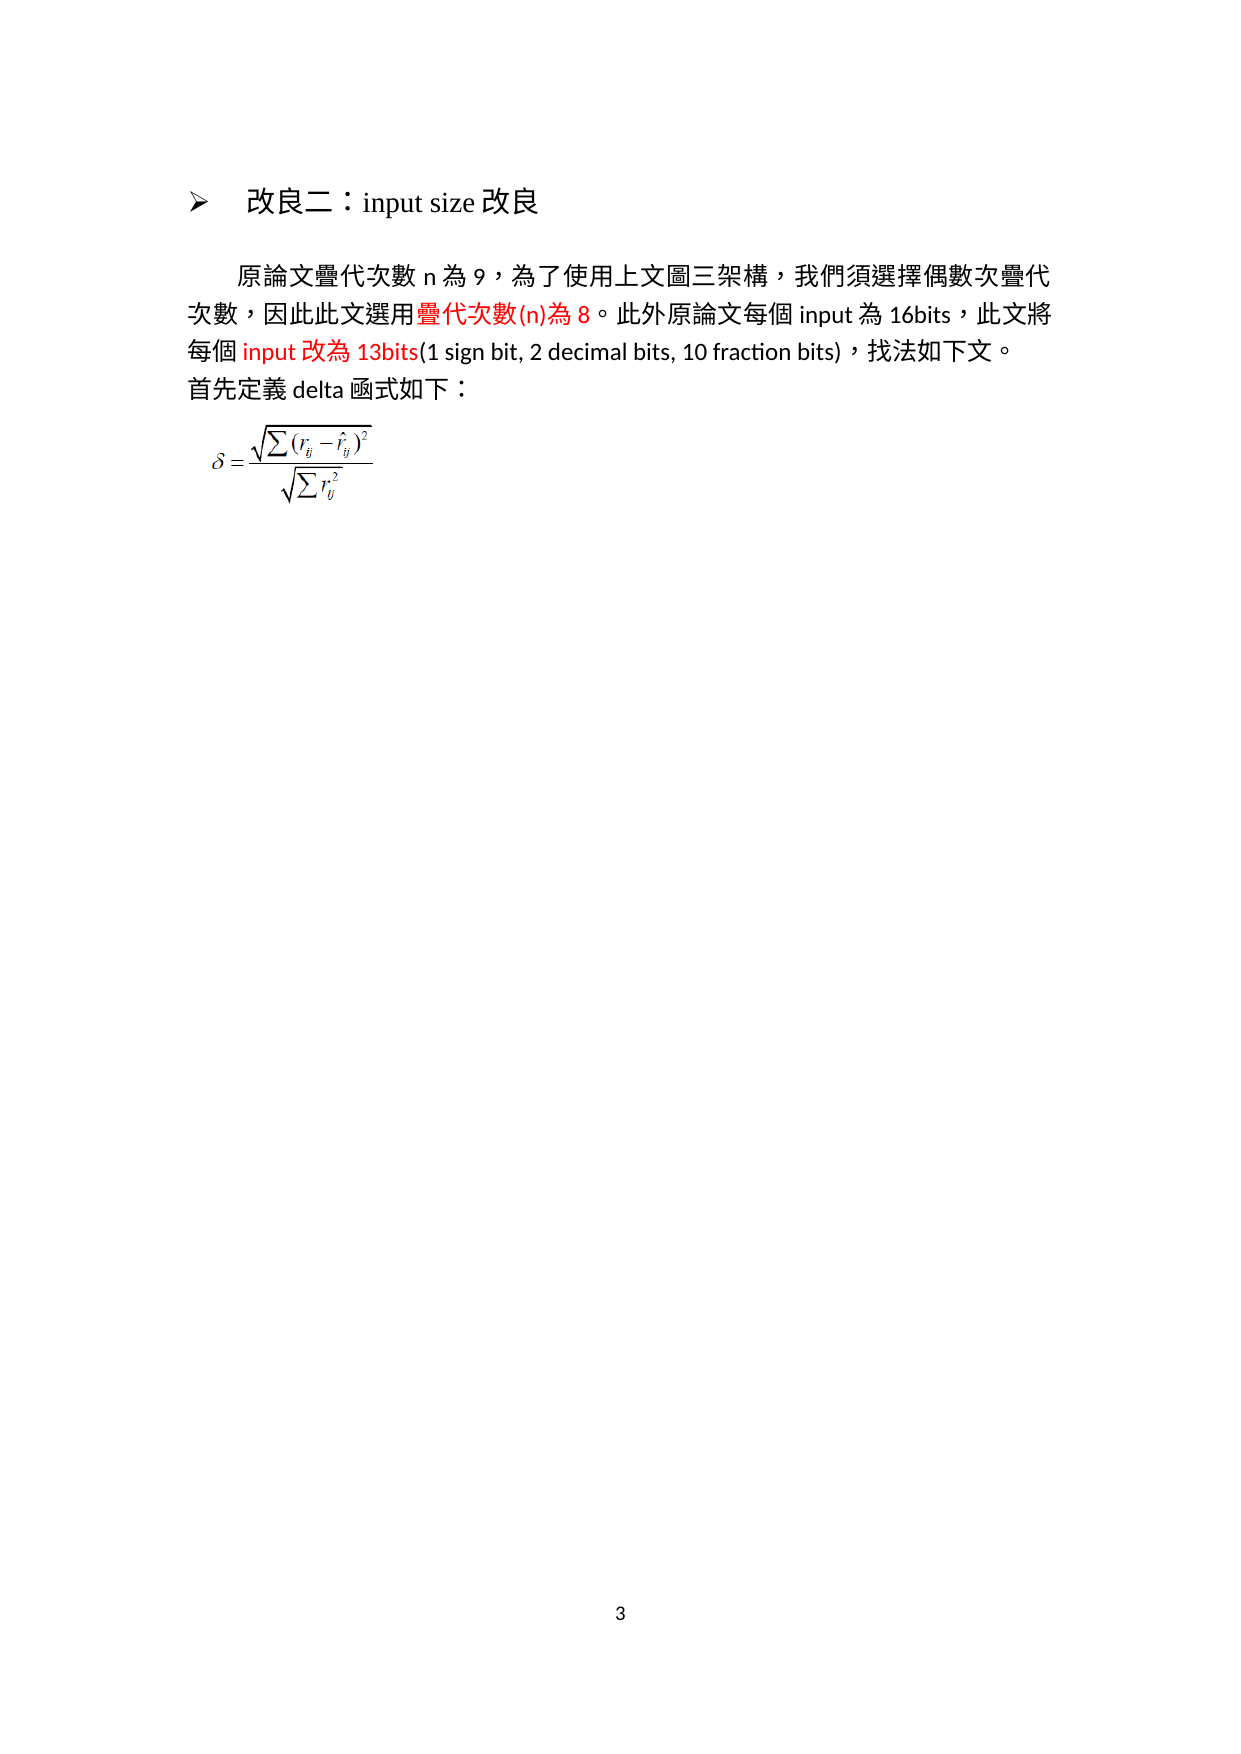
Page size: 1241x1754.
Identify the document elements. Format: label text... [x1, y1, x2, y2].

picture [207, 411, 377, 509]
subtitle 改良二：input size改良 [187, 162, 1053, 237]
text 原論文疊代次數n為9，為了使用上文圖三架構，我們須選擇偶數次疊代次數，因此此文選用疊代次數(n)為8。此外原論文每個input為16bits，此文將每個input改為13bits(1 sign bit, 2 decimal bits, 10 fraction bits)，找法如下文。 [187, 256, 1053, 369]
text 首先定義delta凾式如下： [187, 369, 1053, 406]
